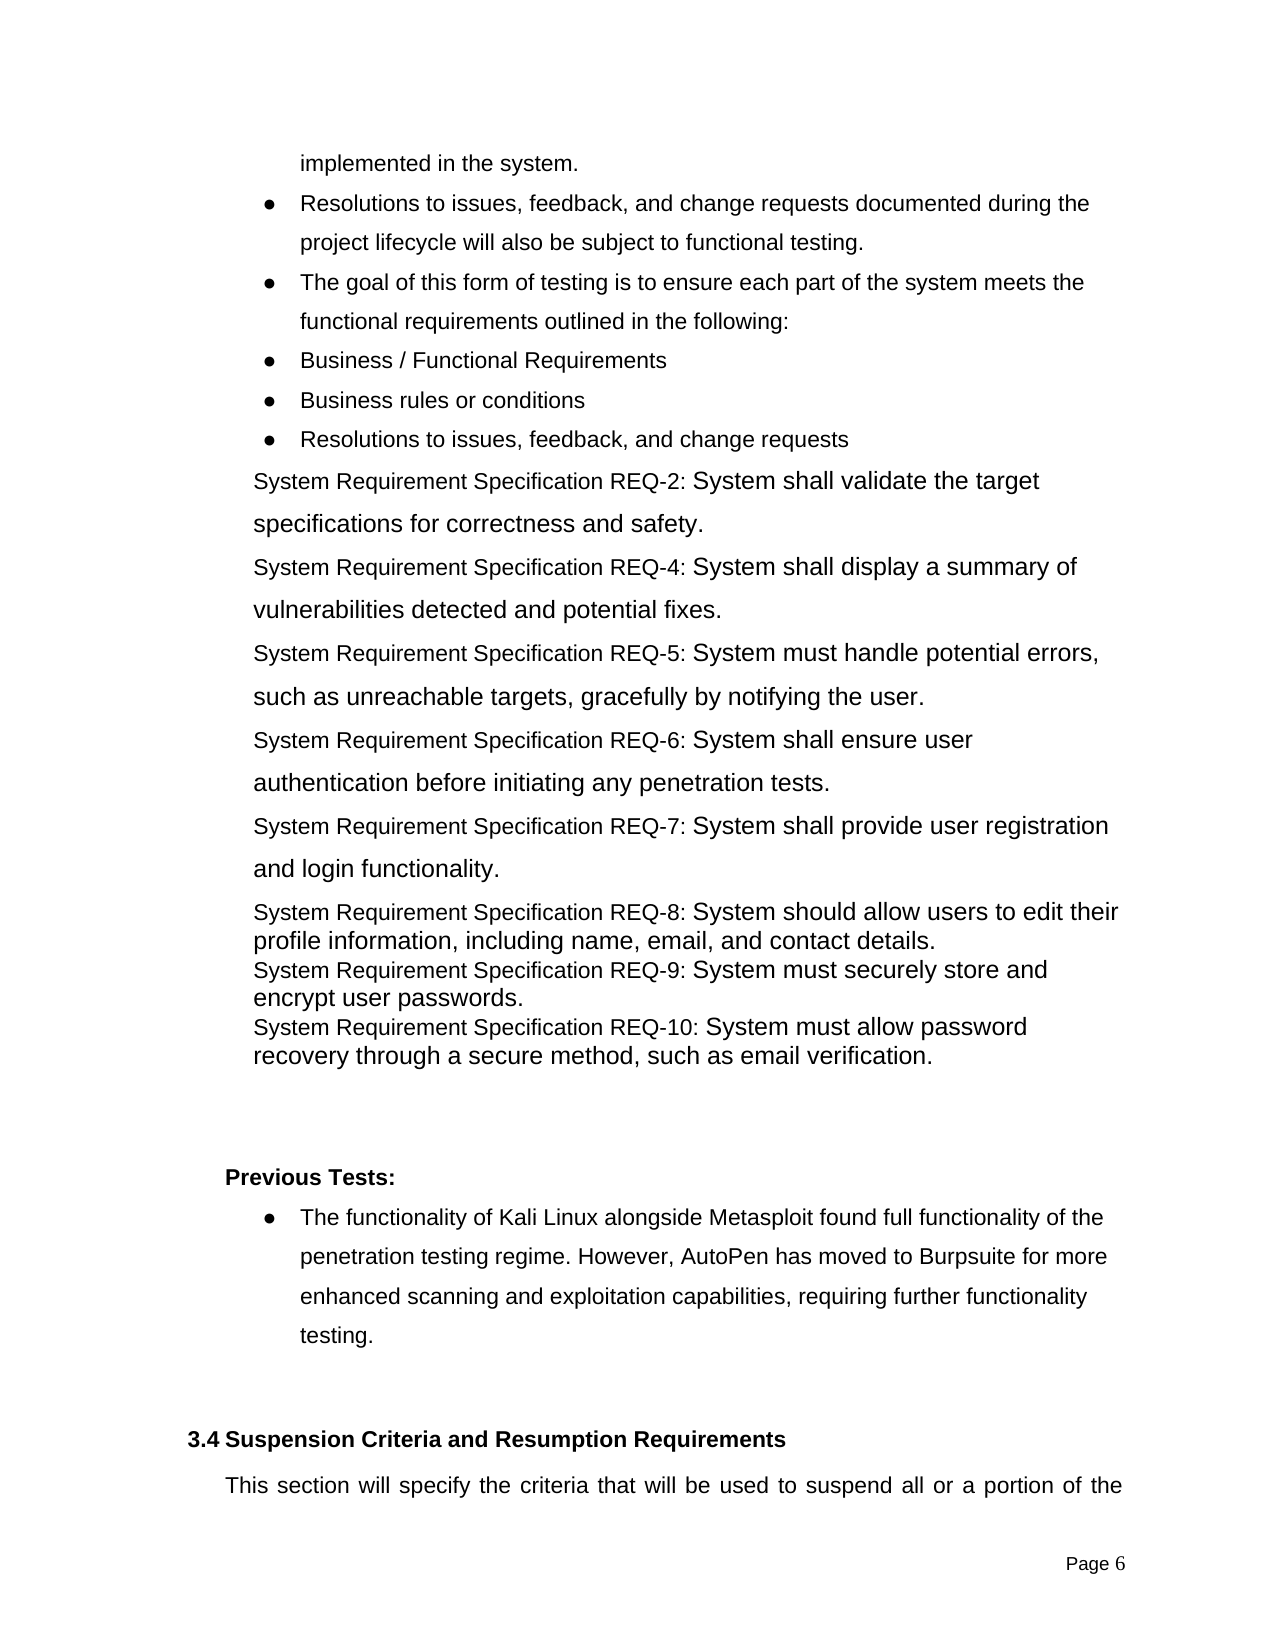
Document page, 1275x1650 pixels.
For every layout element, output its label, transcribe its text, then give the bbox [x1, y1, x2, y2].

text Previous Tests: [150, 1164, 1125, 1191]
list Resolutions to issues, feedback, and change requests [262, 426, 1125, 453]
list Resolutions to issues, feedback, and change requests documented during the project lifecycle will also be subject to functional testing. [262, 189, 1125, 255]
text System Requirement Specification REQ-6: System shall ensure user authentication before initiating any penetration tests. [253, 724, 1125, 796]
text System Requirement Specification REQ-9: System must securely store and encrypt user passwords. [253, 954, 1125, 1012]
text System Requirement Specification REQ-2: System shall validate the target specifications for correctness and safety. [253, 466, 1125, 538]
subtitle Suspension Criteria and Resumption Requirements [187, 1426, 1125, 1452]
list The functionality of Kali Linux alongside Metasploit found full functionality of the penetration testing regime. However, AutoPen has moved to Burpsuite for more enhanced scanning and exploitation capabilities, requiring further functionality testing. [262, 1204, 1125, 1348]
list Business rules or conditions [262, 387, 1125, 413]
text System Requirement Specification REQ-7: System shall provide user registration and login functionality. [253, 811, 1125, 883]
text System Requirement Specification REQ-5: System must handle potential errors, such as unreachable targets, gracefully by notifying the user. [253, 638, 1125, 710]
list The goal of this form of testing is to ensure each part of the system meets the functional requirements outlined in the following: [262, 268, 1125, 334]
list All business rules or conditions are verified to ensure they are correctly implemented in the system. [262, 150, 1125, 176]
text System Requirement Specification REQ-10: System must allow password recovery through a secure method, such as email verification. [253, 1012, 1125, 1069]
text System Requirement Specification REQ-4: System shall display a summary of vulnerabilities detected and potential fixes. [253, 552, 1125, 624]
text System Requirement Specification REQ-8: System should allow users to edit their profile information, including name, email, and contact details. [253, 897, 1125, 954]
list Business / Functional Requirements [262, 347, 1125, 374]
